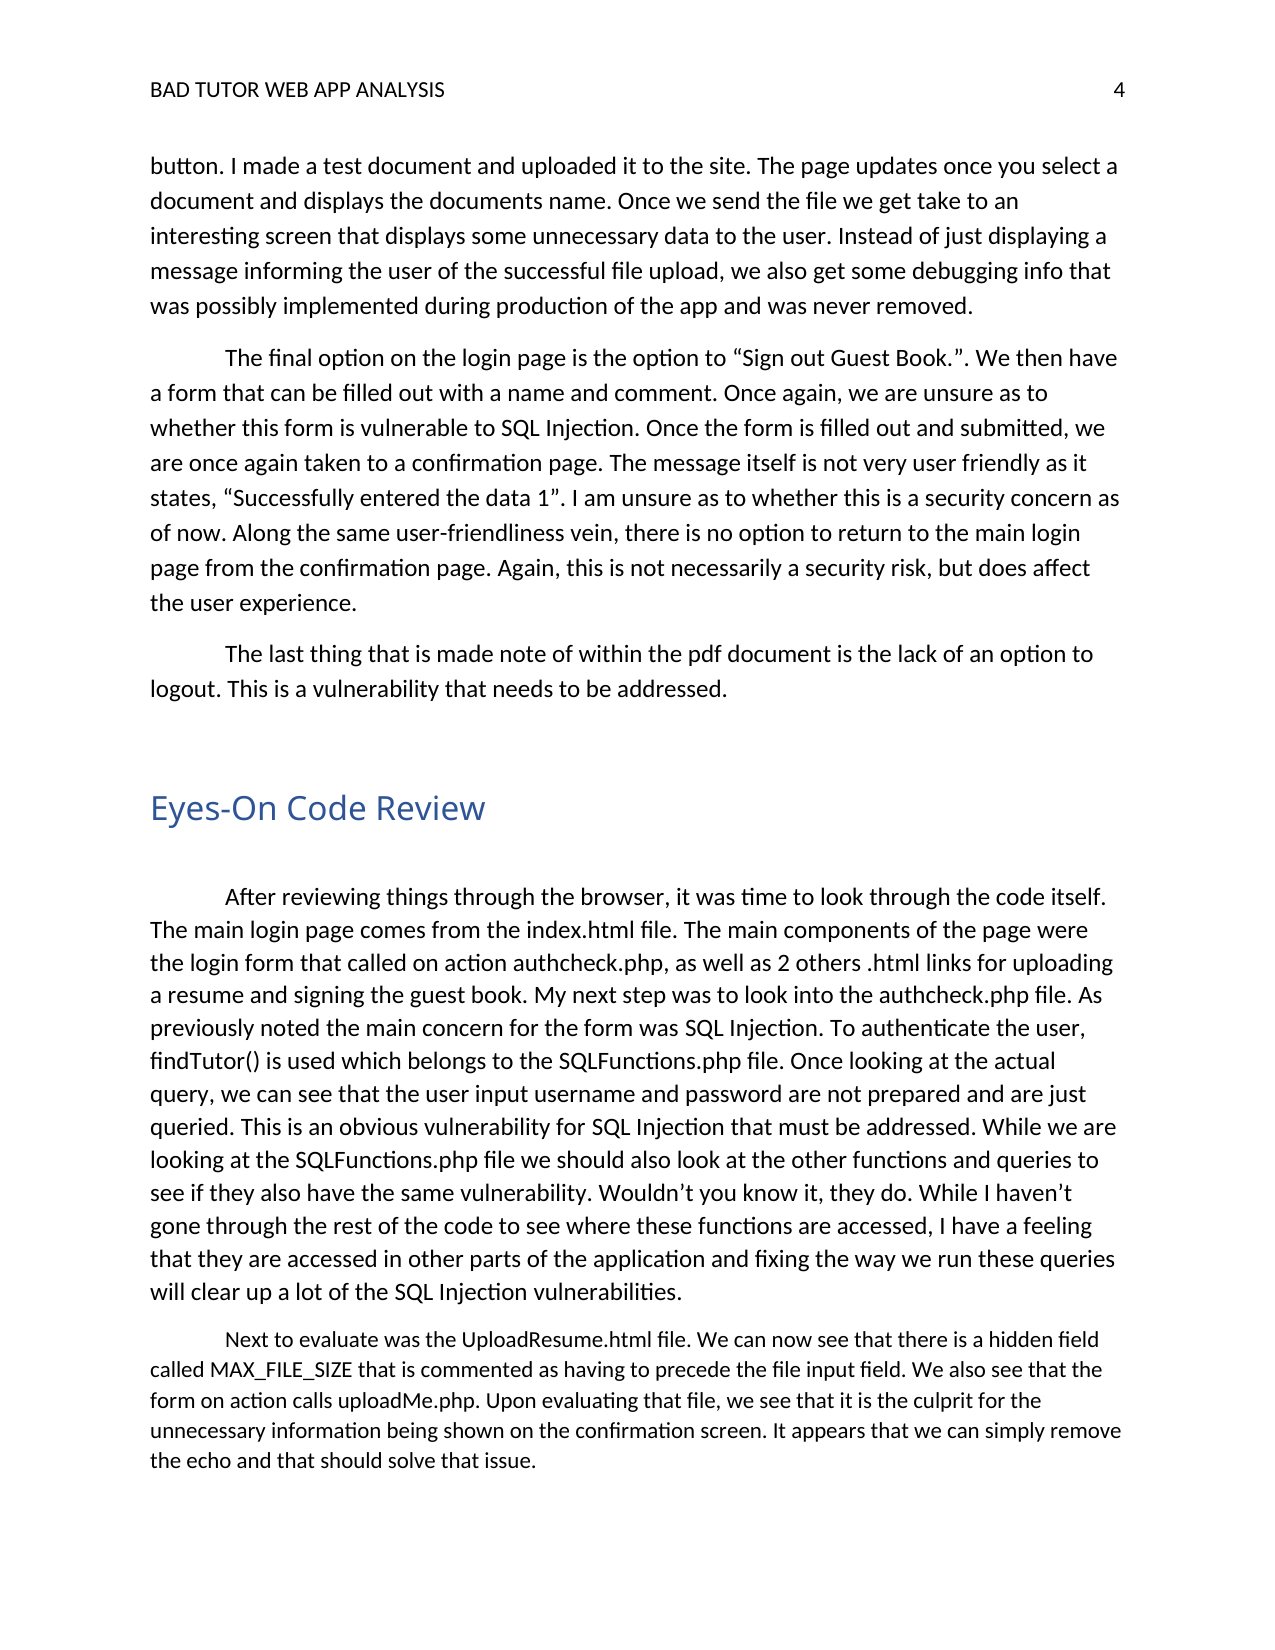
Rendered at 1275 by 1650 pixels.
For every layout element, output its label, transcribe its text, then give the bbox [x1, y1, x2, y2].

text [150, 150, 1125, 321]
text After reviewing things through the browser, it was time to look through the code itself. The main login page comes from the index.html file. The main components of the page were the login form that called on action authcheck.php, as well as 2 others .html links for uploading a resume and signing the guest book. My next step was to look into the authcheck.php file. As previously noted the main concern for the form was SQL Injection. To authenticate the user, findTutor() is used which belongs to the SQLFunctions.php file. Once looking at the actual query, we can see that the user input username and password are not prepared and are just queried. This is an obvious vulnerability for SQL Injection that must be addressed. While we are looking at the SQLFunctions.php file we should also look at the other functions and queries to see if they also have the same vulnerability. Wouldn’t you know it, they do. While I haven’t gone through the rest of the code to see where these functions are accessed, I have a feeling that they are accessed in other parts of the application and fixing the way we run these queries will clear up a lot of the SQL Injection vulnerabilities. [150, 881, 1125, 1306]
text The last thing that is made note of within the pdf document is the lack of an option to logout. This is a vulnerability that needs to be addressed. [150, 638, 1125, 704]
text Next to evaluate was the UploadResume.html file. We can now see that there is a hidden field called MAX_FILE_SIZE that is commented as having to precede the file input field. We also see that the form on action calls uploadMe.php. Upon evaluating that file, we see that it is the culprit for the unnecessary information being shown on the confirmation screen. It appears that we can simply remove the echo and that should solve that issue. [150, 1325, 1125, 1474]
subtitle Eyes-On Code Review [150, 785, 1125, 830]
text The final option on the login page is the option to “Sign out Guest Book.”. We then have a form that can be filled out with a name and comment. Once again, we are unsure as to whether this form is vulnerable to SQL Injection. Once the form is filled out and submitted, we are once again taken to a confirmation page. The message itself is not very user friendly as it states, “Successfully entered the data 1”. I am unsure as to whether this is a security concern as of now. Along the same user-friendliness vein, there is no option to return to the main login page from the confirmation page. Again, this is not necessarily a security risk, but does affect the user experience. [150, 342, 1125, 617]
